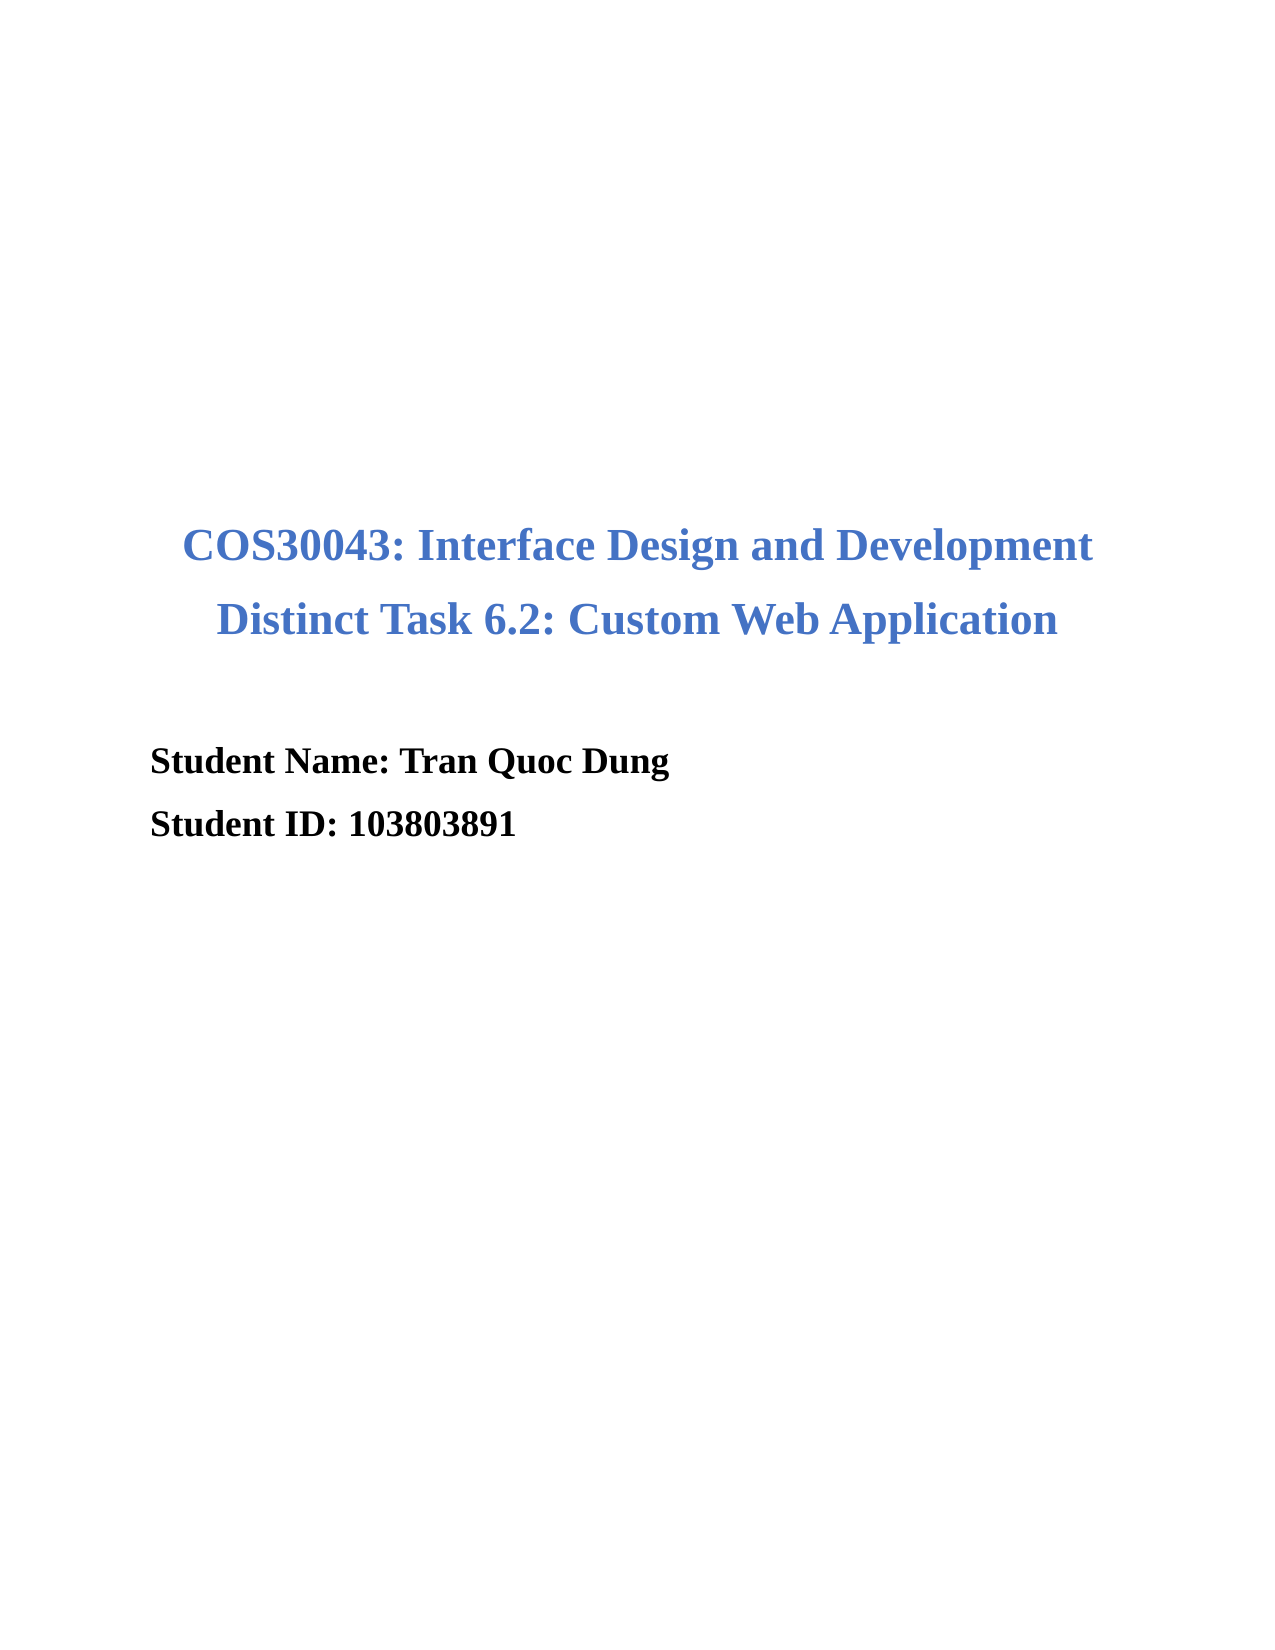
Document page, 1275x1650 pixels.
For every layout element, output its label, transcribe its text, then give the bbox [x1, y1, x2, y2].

text COS30043: Interface Design and Development [150, 518, 1125, 570]
text Distinct Task 6.2: Custom Web Application [150, 591, 1125, 644]
text Student ID: 103803891 [150, 802, 1125, 845]
text Student Name: Tran Quoc Dung [150, 738, 1125, 781]
